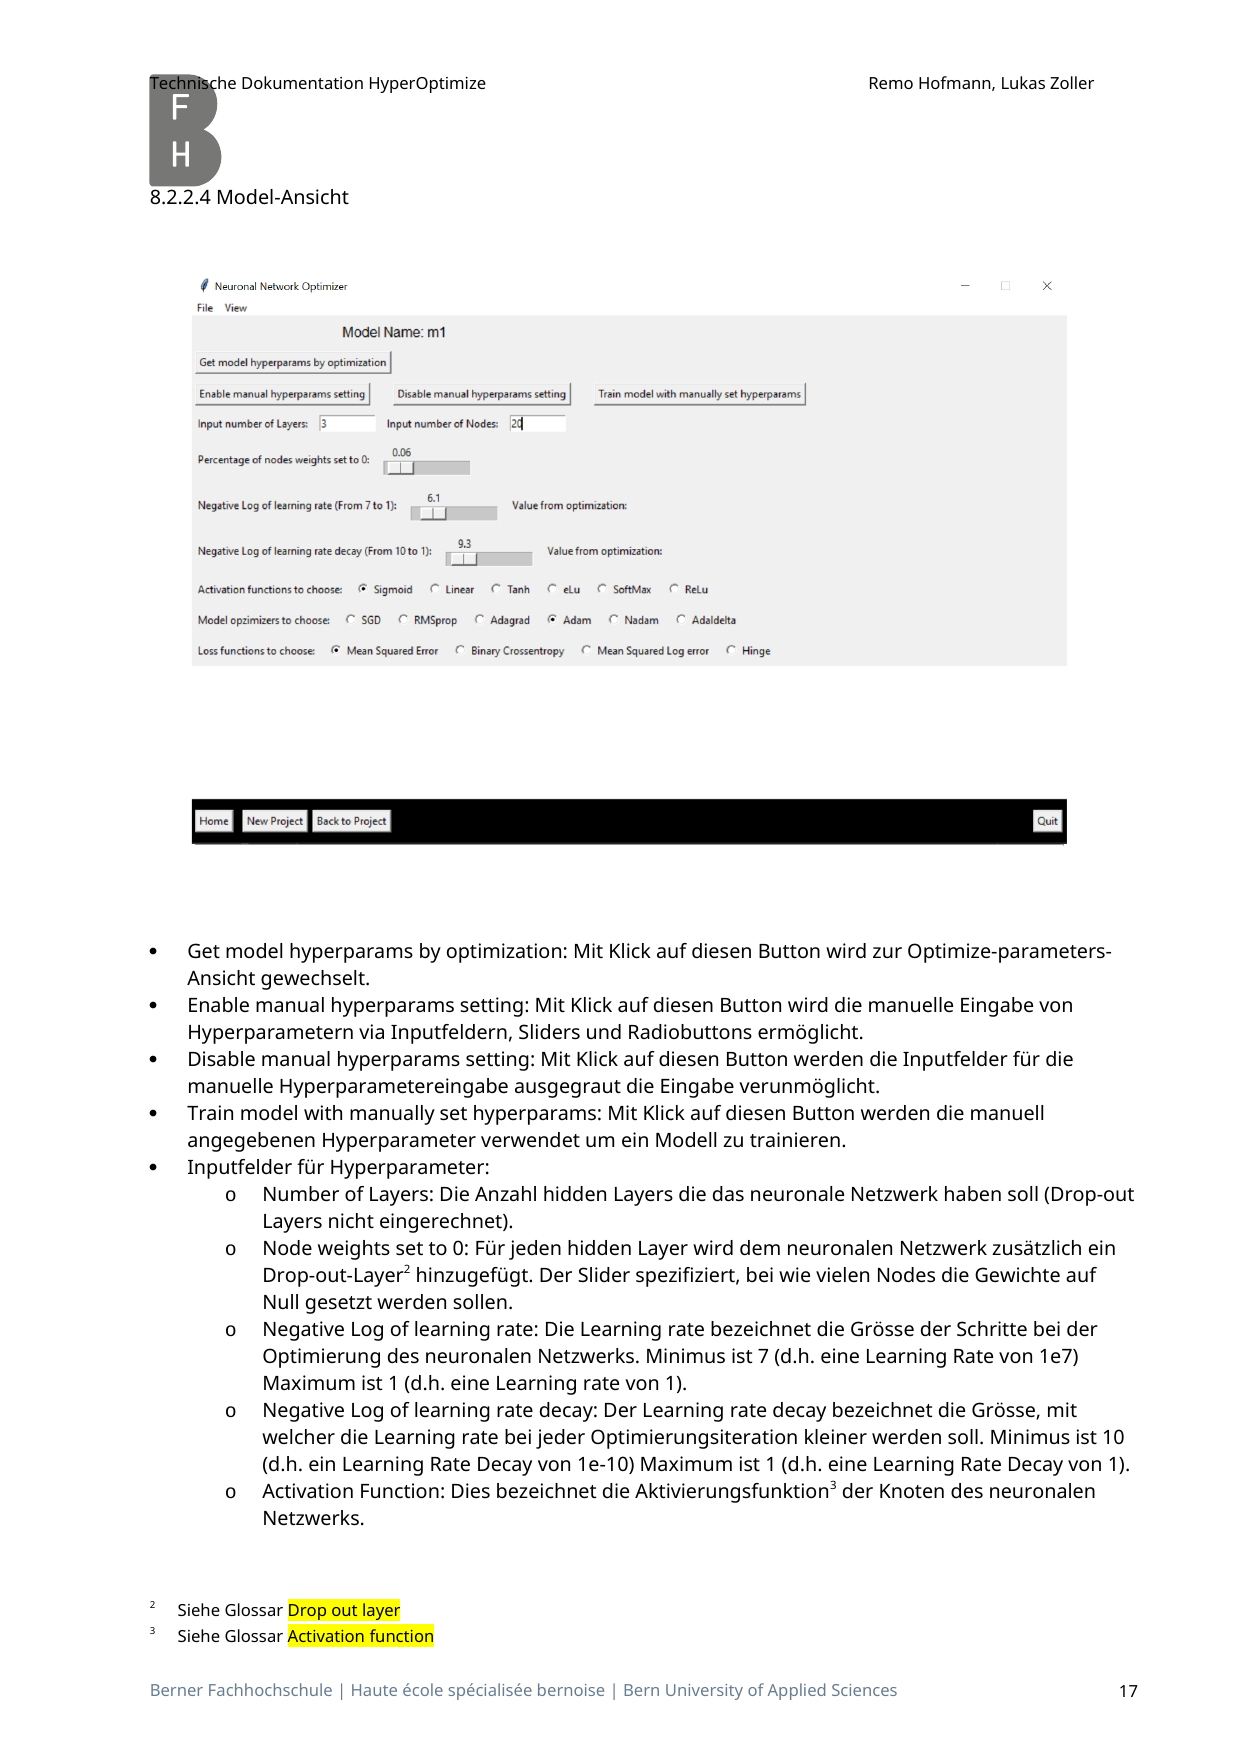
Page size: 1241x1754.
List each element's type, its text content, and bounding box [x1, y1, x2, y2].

list Get model hyperparams by optimization: Mit Klick auf diesen Button wird zur Optimize-parameters-Ansicht gewechselt. [149, 937, 1136, 991]
list Train model with manually set hyperparams: Mit Klick auf diesen Button werden die manuell angegebenen Hyperparameter verwendet um ein Modell zu trainieren. [149, 1099, 1136, 1153]
picture [191, 274, 1067, 846]
subtitle Model-Ansicht [149, 183, 1136, 210]
list Activation Function: Dies bezeichnet die Aktivierungsfunktion der Knoten des neuronalen Netzwerks. [224, 1477, 1136, 1532]
list Negative Log of learning rate decay: Der Learning rate decay bezeichnet die Grösse, mit welcher die Learning rate bei jeder Optimierungsiteration kleiner werden soll. Minimus ist 10 (d.h. ein Learning Rate Decay von 1e-10) Maximum ist 1 (d.h. eine Learning Rate Decay von 1). [224, 1396, 1136, 1477]
list Negative Log of learning rate: Die Learning rate bezeichnet die Grösse der Schritte bei der Optimierung des neuronalen Netzwerks. Minimus ist 7 (d.h. eine Learning Rate von 1e7) Maximum ist 1 (d.h. eine Learning rate von 1). [224, 1315, 1136, 1396]
list Node weights set to 0: Für jeden hidden Layer wird dem neuronalen Netzwerk zusätzlich ein Drop-out-Layer hinzugefügt. Der Slider spezifiziert, bei wie vielen Nodes die Gewichte auf Null gesetzt werden sollen. [224, 1234, 1136, 1315]
list Disable manual hyperparams setting: Mit Klick auf diesen Button werden die Inputfelder für die manuelle Hyperparametereingabe ausgegraut die Eingabe verunmöglicht. [149, 1045, 1136, 1099]
list Inputfelder für Hyperparameter: [149, 1153, 1136, 1180]
list Number of Layers: Die Anzahl hidden Layers die das neuronale Netzwerk haben soll (Drop-out Layers nicht eingerechnet). [224, 1180, 1136, 1234]
list Enable manual hyperparams setting: Mit Klick auf diesen Button wird die manuelle Eingabe von Hyperparametern via Inputfeldern, Sliders und Radiobuttons ermöglicht. [149, 991, 1136, 1045]
